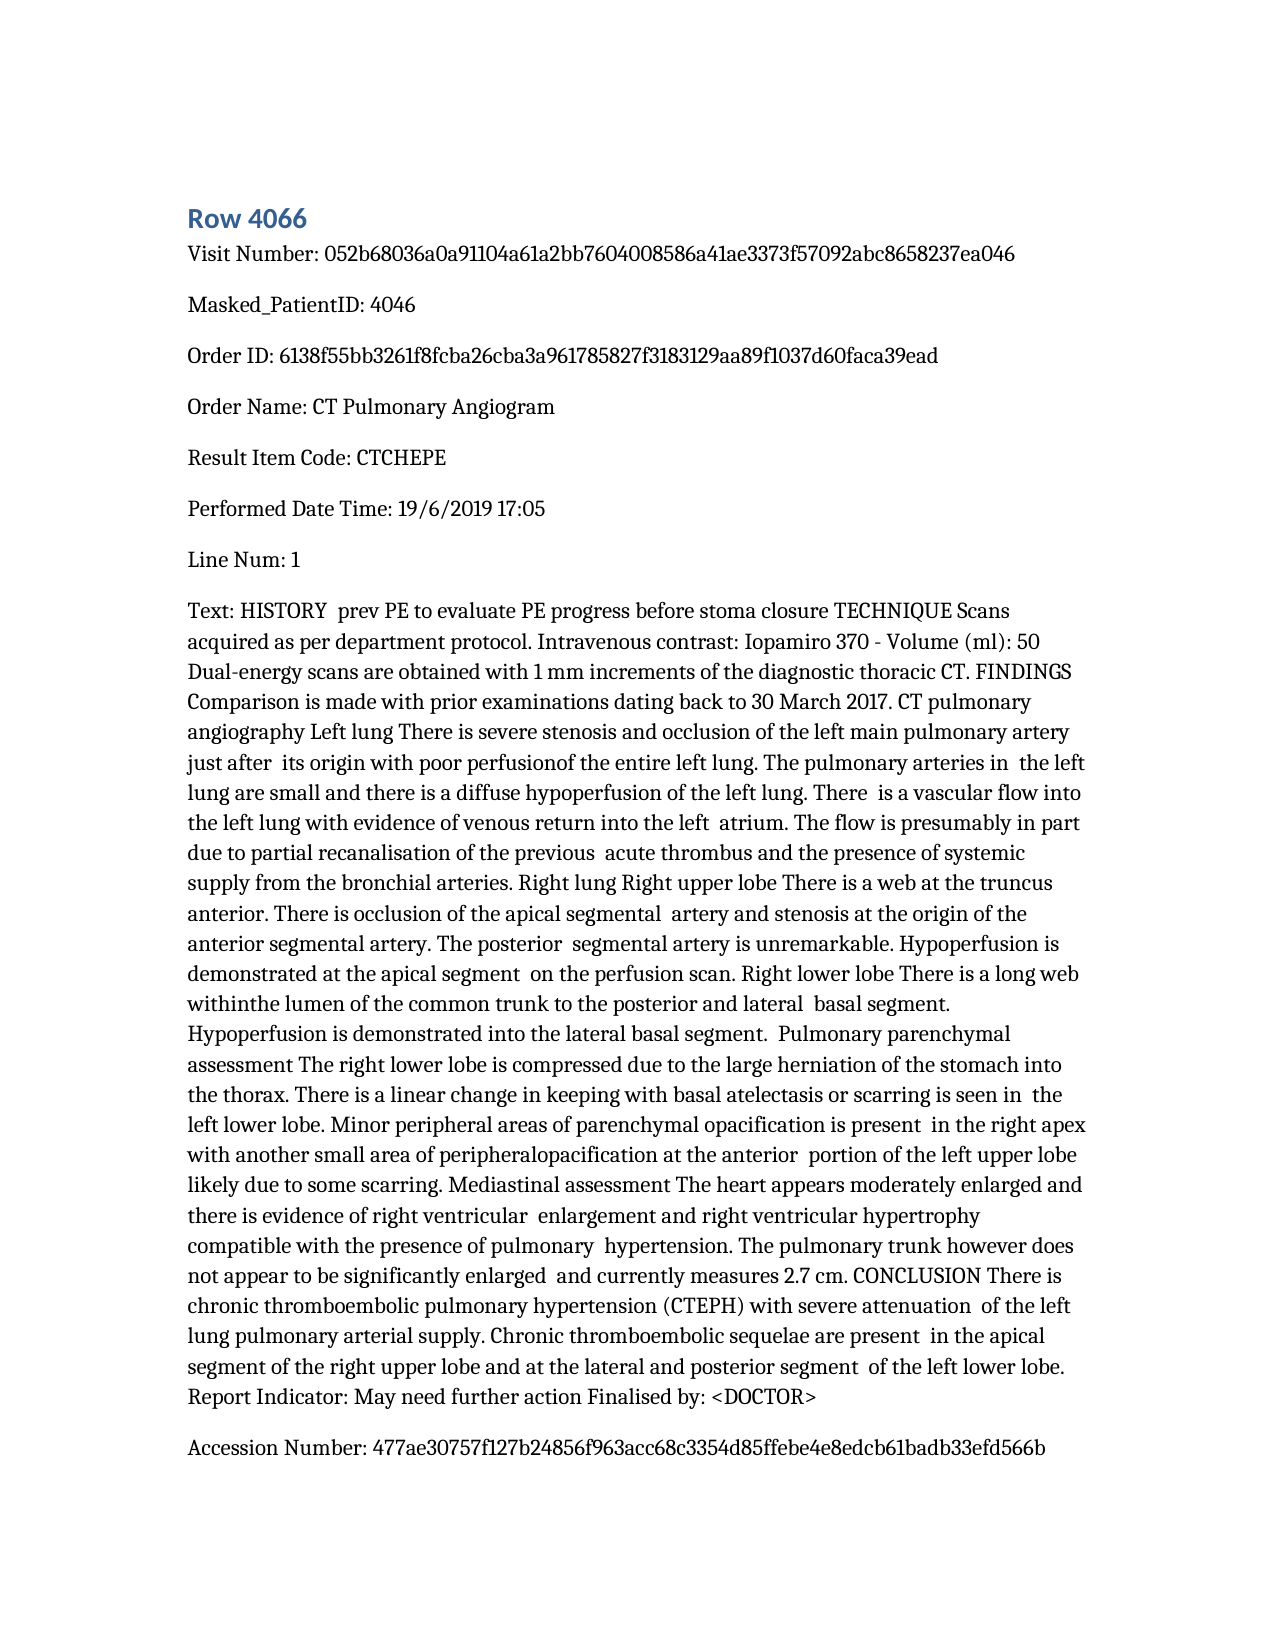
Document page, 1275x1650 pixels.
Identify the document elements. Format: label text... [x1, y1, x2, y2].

text Order ID: 6138f55bb3261f8fcba26cba3a961785827f3183129aa89f1037d60faca39ead [187, 343, 1087, 369]
text Masked_PatientID: 4046 [187, 292, 1087, 318]
text Accession Number: 477ae30757f127b24856f963acc68c3354d85ffebe4e8edcb61badb33efd566b [187, 1435, 1087, 1461]
text Order Name: CT Pulmonary Angiogram [187, 394, 1087, 420]
text Visit Number: 052b68036a0a91104a61a2bb7604008586a41ae3373f57092abc8658237ea046 [187, 241, 1087, 267]
subtitle Row 4066 [187, 200, 1087, 236]
text Result Item Code: CTCHEPE [187, 445, 1087, 471]
text Text: HISTORY prev PE to evaluate PE progress before stoma closure TECHNIQUE Scans acquired as per department protocol. Intravenous contrast: Iopamiro 370 - Volume (ml): 50 Dual-energy scans are obtained with 1 mm increments of the diagnostic thoracic CT. FINDINGS Comparison is made with prior examinations dating back to 30 March 2017. CT pulmonary angiography Left lung There is severe stenosis and occlusion of the left main pulmonary artery just after its origin with poor perfusionof the entire left lung. The pulmonary arteries in the left lung are small and there is a diffuse hypoperfusion of the left lung. There is a vascular flow into the left lung with evidence of venous return into the left atrium. The flow is presumably in part due to partial recanalisation of the previous acute thrombus and the presence of systemic supply from the bronchial arteries. Right lung Right upper lobe There is a web at the truncus anterior. There is occlusion of the apical segmental artery and stenosis at the origin of the anterior segmental artery. The posterior segmental artery is unremarkable. Hypoperfusion is demonstrated at the apical segment on the perfusion scan. Right lower lobe There is a long web withinthe lumen of the common trunk to the posterior and lateral basal segment. Hypoperfusion is demonstrated into the lateral basal segment. Pulmonary parenchymal assessment The right lower lobe is compressed due to the large herniation of the stomach into the thorax. There is a linear change in keeping with basal atelectasis or scarring is seen in the left lower lobe. Minor peripheral areas of parenchymal opacification is present in the right apex with another small area of peripheralopacification at the anterior portion of the left upper lobe likely due to some scarring. Mediastinal assessment The heart appears moderately enlarged and there is evidence of right ventricular enlargement and right ventricular hypertrophy compatible with the presence of pulmonary hypertension. The pulmonary trunk however does not appear to be significantly enlarged and currently measures 2.7 cm. CONCLUSION There is chronic thromboembolic pulmonary hypertension (CTEPH) with severe attenuation of the left lung pulmonary arterial supply. Chronic thromboembolic sequelae are present in the apical segment of the right upper lobe and at the lateral and posterior segment of the left lower lobe. Report Indicator: May need further action Finalised by: <DOCTOR> [187, 598, 1087, 1410]
text Line Num: 1 [187, 547, 1087, 573]
text Performed Date Time: 19/6/2019 17:05 [187, 496, 1087, 522]
